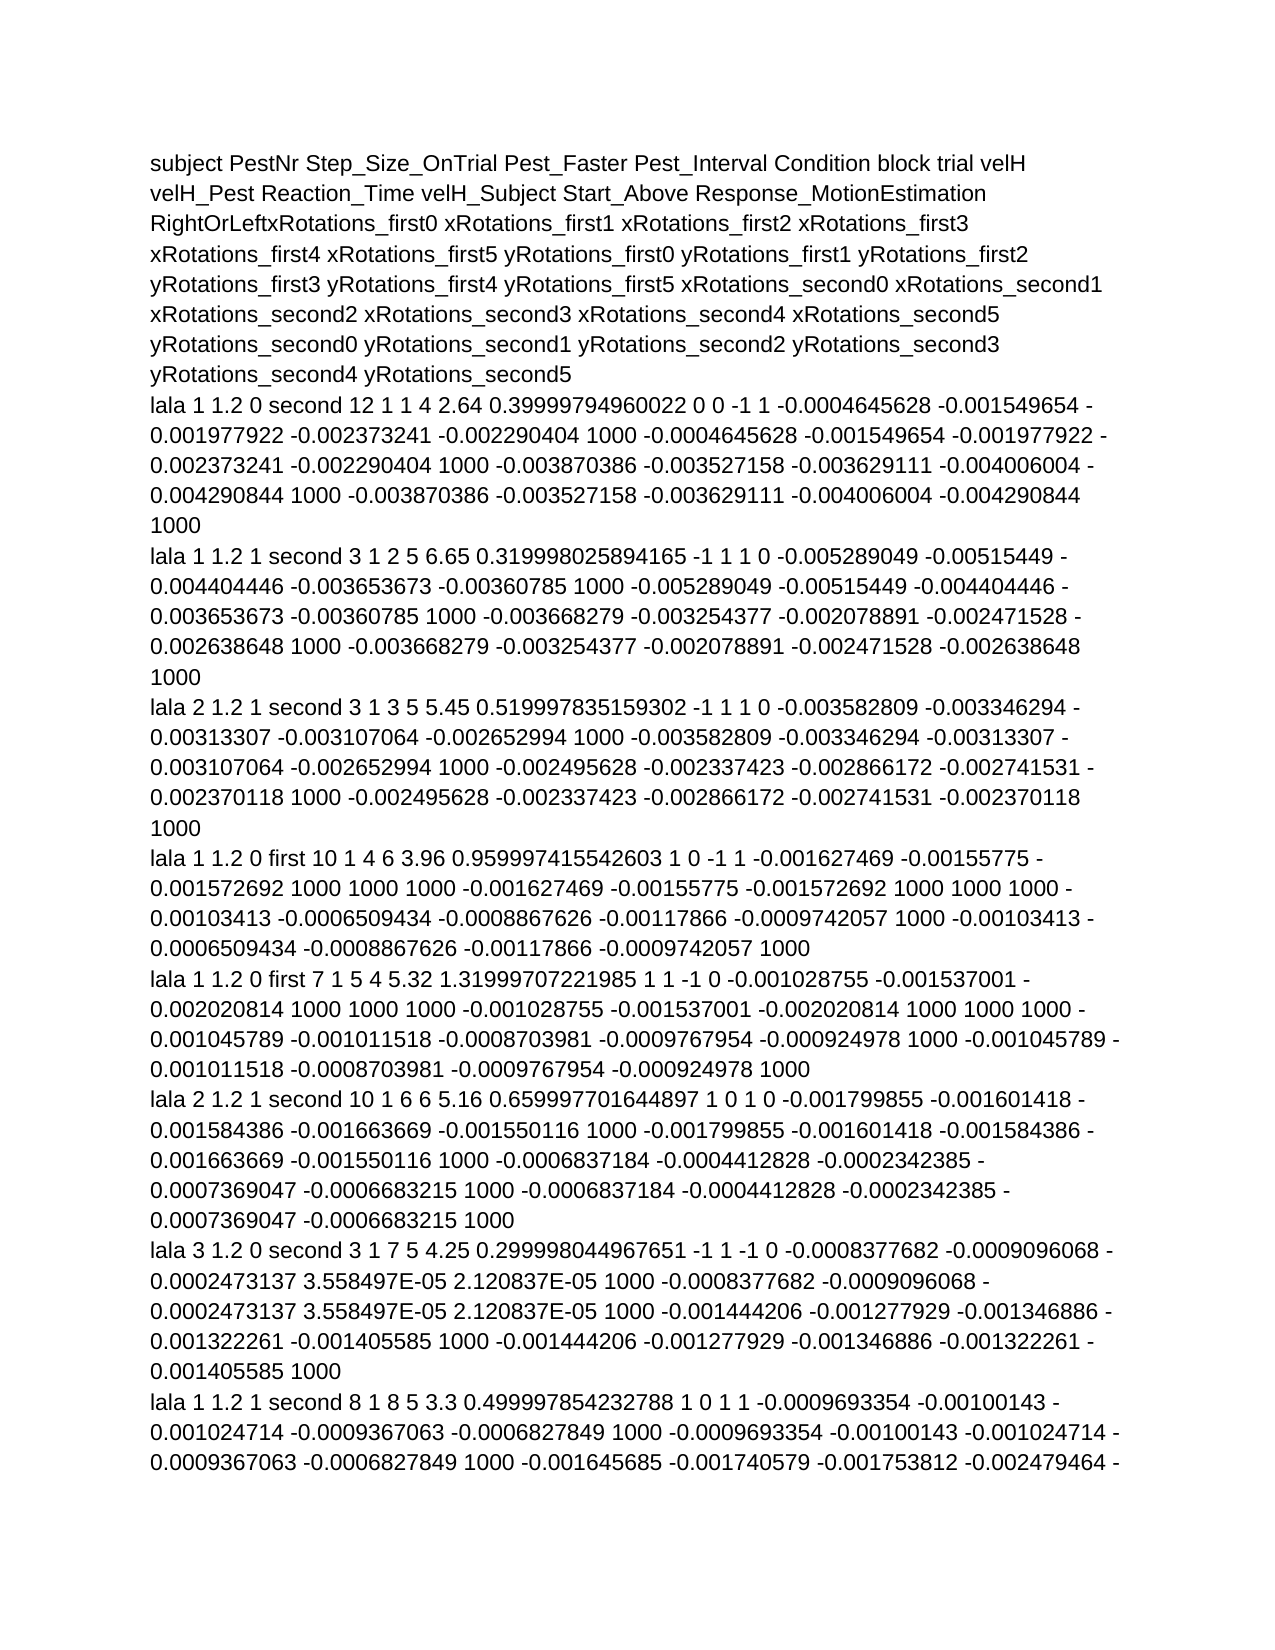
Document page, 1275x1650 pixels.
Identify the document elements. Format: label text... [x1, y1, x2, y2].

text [150, 1388, 1125, 1475]
text lala 1 1.2 0 first 7 1 5 4 5.32 1.31999707221985 1 1 -1 0 -0.001028755 -0.001537001 -0.002020814 1000 1000 1000 -0.001028755 -0.001537001 -0.002020814 1000 1000 1000 -0.001045789 -0.001011518 -0.0008703981 -0.0009767954 -0.000924978 1000 -0.001045789 -0.001011518 -0.0008703981 -0.0009767954 -0.000924978 1000 [150, 966, 1125, 1083]
text lala 1 1.2 0 first 10 1 4 6 3.96 0.959997415542603 1 0 -1 1 -0.001627469 -0.00155775 -0.001572692 1000 1000 1000 -0.001627469 -0.00155775 -0.001572692 1000 1000 1000 -0.00103413 -0.0006509434 -0.0008867626 -0.00117866 -0.0009742057 1000 -0.00103413 -0.0006509434 -0.0008867626 -0.00117866 -0.0009742057 1000 [150, 845, 1125, 962]
text lala 3 1.2 0 second 3 1 7 5 4.25 0.299998044967651 -1 1 -1 0 -0.0008377682 -0.0009096068 -0.0002473137 3.558497E-05 2.120837E-05 1000 -0.0008377682 -0.0009096068 -0.0002473137 3.558497E-05 2.120837E-05 1000 -0.001444206 -0.001277929 -0.001346886 -0.001322261 -0.001405585 1000 -0.001444206 -0.001277929 -0.001346886 -0.001322261 -0.001405585 1000 [150, 1237, 1125, 1385]
text lala 2 1.2 1 second 10 1 6 6 5.16 0.659997701644897 1 0 1 0 -0.001799855 -0.001601418 -0.001584386 -0.001663669 -0.001550116 1000 -0.001799855 -0.001601418 -0.001584386 -0.001663669 -0.001550116 1000 -0.0006837184 -0.0004412828 -0.0002342385 -0.0007369047 -0.0006683215 1000 -0.0006837184 -0.0004412828 -0.0002342385 -0.0007369047 -0.0006683215 1000 [150, 1086, 1125, 1234]
text lala 2 1.2 1 second 3 1 3 5 5.45 0.519997835159302 -1 1 1 0 -0.003582809 -0.003346294 -0.00313307 -0.003107064 -0.002652994 1000 -0.003582809 -0.003346294 -0.00313307 -0.003107064 -0.002652994 1000 -0.002495628 -0.002337423 -0.002866172 -0.002741531 -0.002370118 1000 -0.002495628 -0.002337423 -0.002866172 -0.002741531 -0.002370118 1000 [150, 694, 1125, 841]
text lala 1 1.2 0 second 12 1 1 4 2.64 0.39999794960022 0 0 -1 1 -0.0004645628 -0.001549654 -0.001977922 -0.002373241 -0.002290404 1000 -0.0004645628 -0.001549654 -0.001977922 -0.002373241 -0.002290404 1000 -0.003870386 -0.003527158 -0.003629111 -0.004006004 -0.004290844 1000 -0.003870386 -0.003527158 -0.003629111 -0.004006004 -0.004290844 1000 [150, 392, 1125, 539]
text lala 1 1.2 1 second 3 1 2 5 6.65 0.319998025894165 -1 1 1 0 -0.005289049 -0.00515449 -0.004404446 -0.003653673 -0.00360785 1000 -0.005289049 -0.00515449 -0.004404446 -0.003653673 -0.00360785 1000 -0.003668279 -0.003254377 -0.002078891 -0.002471528 -0.002638648 1000 -0.003668279 -0.003254377 -0.002078891 -0.002471528 -0.002638648 1000 [150, 543, 1125, 690]
text subject PestNr Step_Size_OnTrial Pest_Faster Pest_Interval Condition block trial velH velH_Pest Reaction_Time velH_Subject Start_Above Response_MotionEstimation RightOrLeftxRotations_first0 xRotations_first1 xRotations_first2 xRotations_first3 xRotations_first4 xRotations_first5 yRotations_first0 yRotations_first1 yRotations_first2 yRotations_first3 yRotations_first4 yRotations_first5 xRotations_second0 xRotations_second1 xRotations_second2 xRotations_second3 xRotations_second4 xRotations_second5 yRotations_second0 yRotations_second1 yRotations_second2 yRotations_second3 yRotations_second4 yRotations_second5 [150, 150, 1125, 388]
